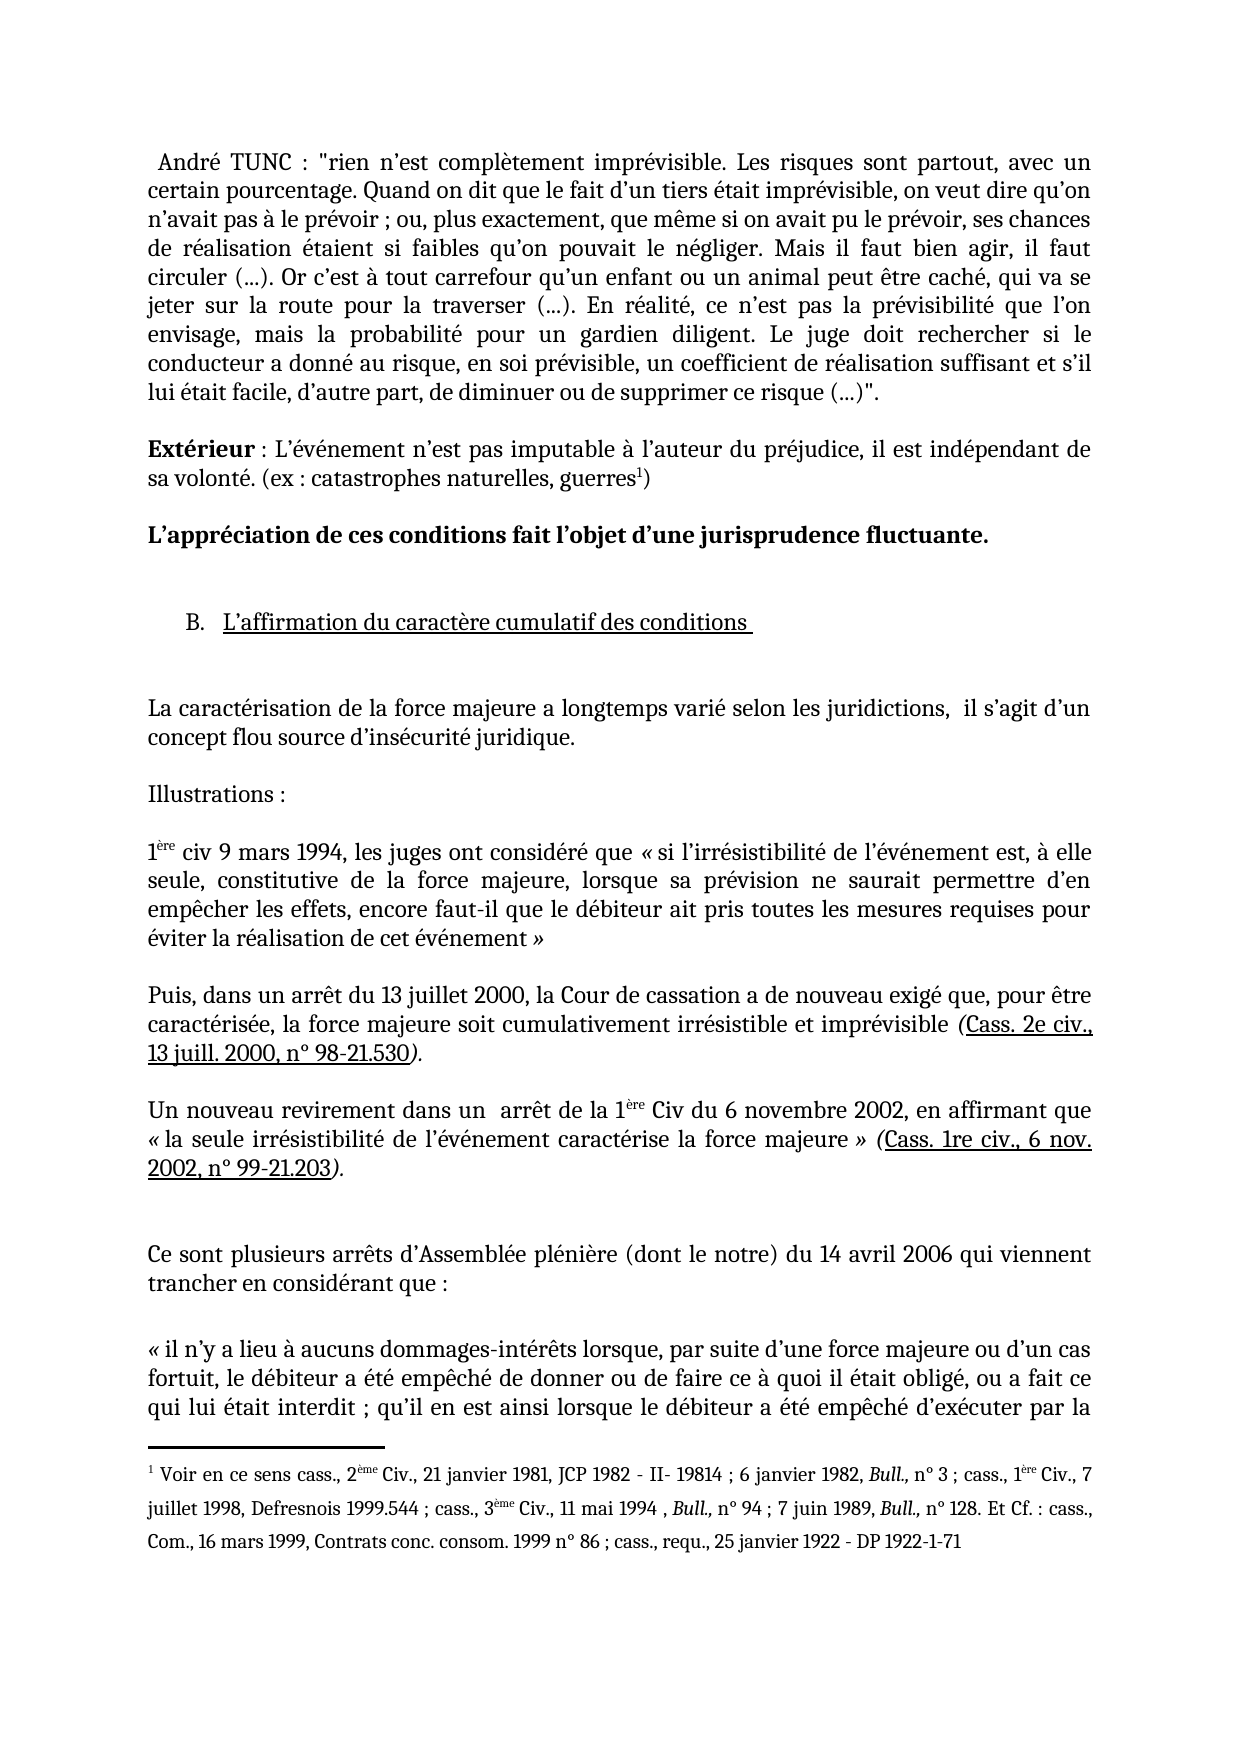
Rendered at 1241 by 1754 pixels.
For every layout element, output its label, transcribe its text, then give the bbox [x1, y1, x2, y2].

text André TUNC : "rien n’est complètement imprévisible. Les risques sont partout, avec un certain pourcentage. Quand on dit que le fait d’un tiers était imprévisible, on veut dire qu’on n’avait pas à le prévoir ; ou, plus exactement, que même si on avait pu le prévoir, ses chances de réalisation étaient si faibles qu’on pouvait le négliger. Mais il faut bien agir, il faut circuler (...). Or c’est à tout carrefour qu’un enfant ou un animal peut être caché, qui va se jeter sur la route pour la traverser (...). En réalité, ce n’est pas la prévisibilité que l’on envisage, mais la probabilité pour un gardien diligent. Le juge doit rechercher si le conducteur a donné au risque, en soi prévisible, un coefficient de réalisation suffisant et s’il lui était facile, d’autre part, de diminuer ou de supprimer ce risque (...)". [148, 148, 1093, 406]
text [148, 1335, 1093, 1421]
text 1ère civ 9 mars 1994, les juges ont considéré que « si l’irrésistibilité de l’événement est, à elle seule, constitutive de la force majeure, lorsque sa prévision ne saurait permettre d’en empêcher les effets, encore faut-il que le débiteur ait pris toutes les mesures requises pour éviter la réalisation de cet événement » [148, 838, 1093, 953]
text La caractérisation de la force majeure a longtemps varié selon les juridictions, il s’agit d’un concept flou source d’insécurité juridique. [148, 694, 1093, 751]
list L’affirmation du caractère cumulatif des conditions [185, 608, 1093, 636]
text Extérieur : L’événement n’est pas imputable à l’auteur du préjudice, il est indépendant de sa volonté. (ex : catastrophes naturelles, guerres) [148, 435, 1093, 493]
text Ce sont plusieurs arrêts d’Assemblée plénière (dont le notre) du 14 avril 2006 qui viennent trancher en considérant que : [148, 1240, 1093, 1298]
text Puis, dans un arrêt du 13 juillet 2000, la Cour de cassation a de nouveau exigé que, pour être caractérisée, la force majeure soit cumulativement irrésistible et imprévisible (Cass. 2e civ., 13 juill. 2000, n° 98-21.530). [148, 981, 1093, 1068]
text Un nouveau revirement dans un arrêt de la 1ère Civ du 6 novembre 2002, en affirmant que « la seule irrésistibilité de l’événement caractérise la force majeure » (Cass. 1re civ., 6 nov. 2002, n° 99-21.203). [148, 1096, 1093, 1183]
text Illustrations : [148, 780, 1093, 809]
text L’appréciation de ces conditions fait l’objet d’une jurisprudence fluctuante. [148, 521, 1093, 550]
